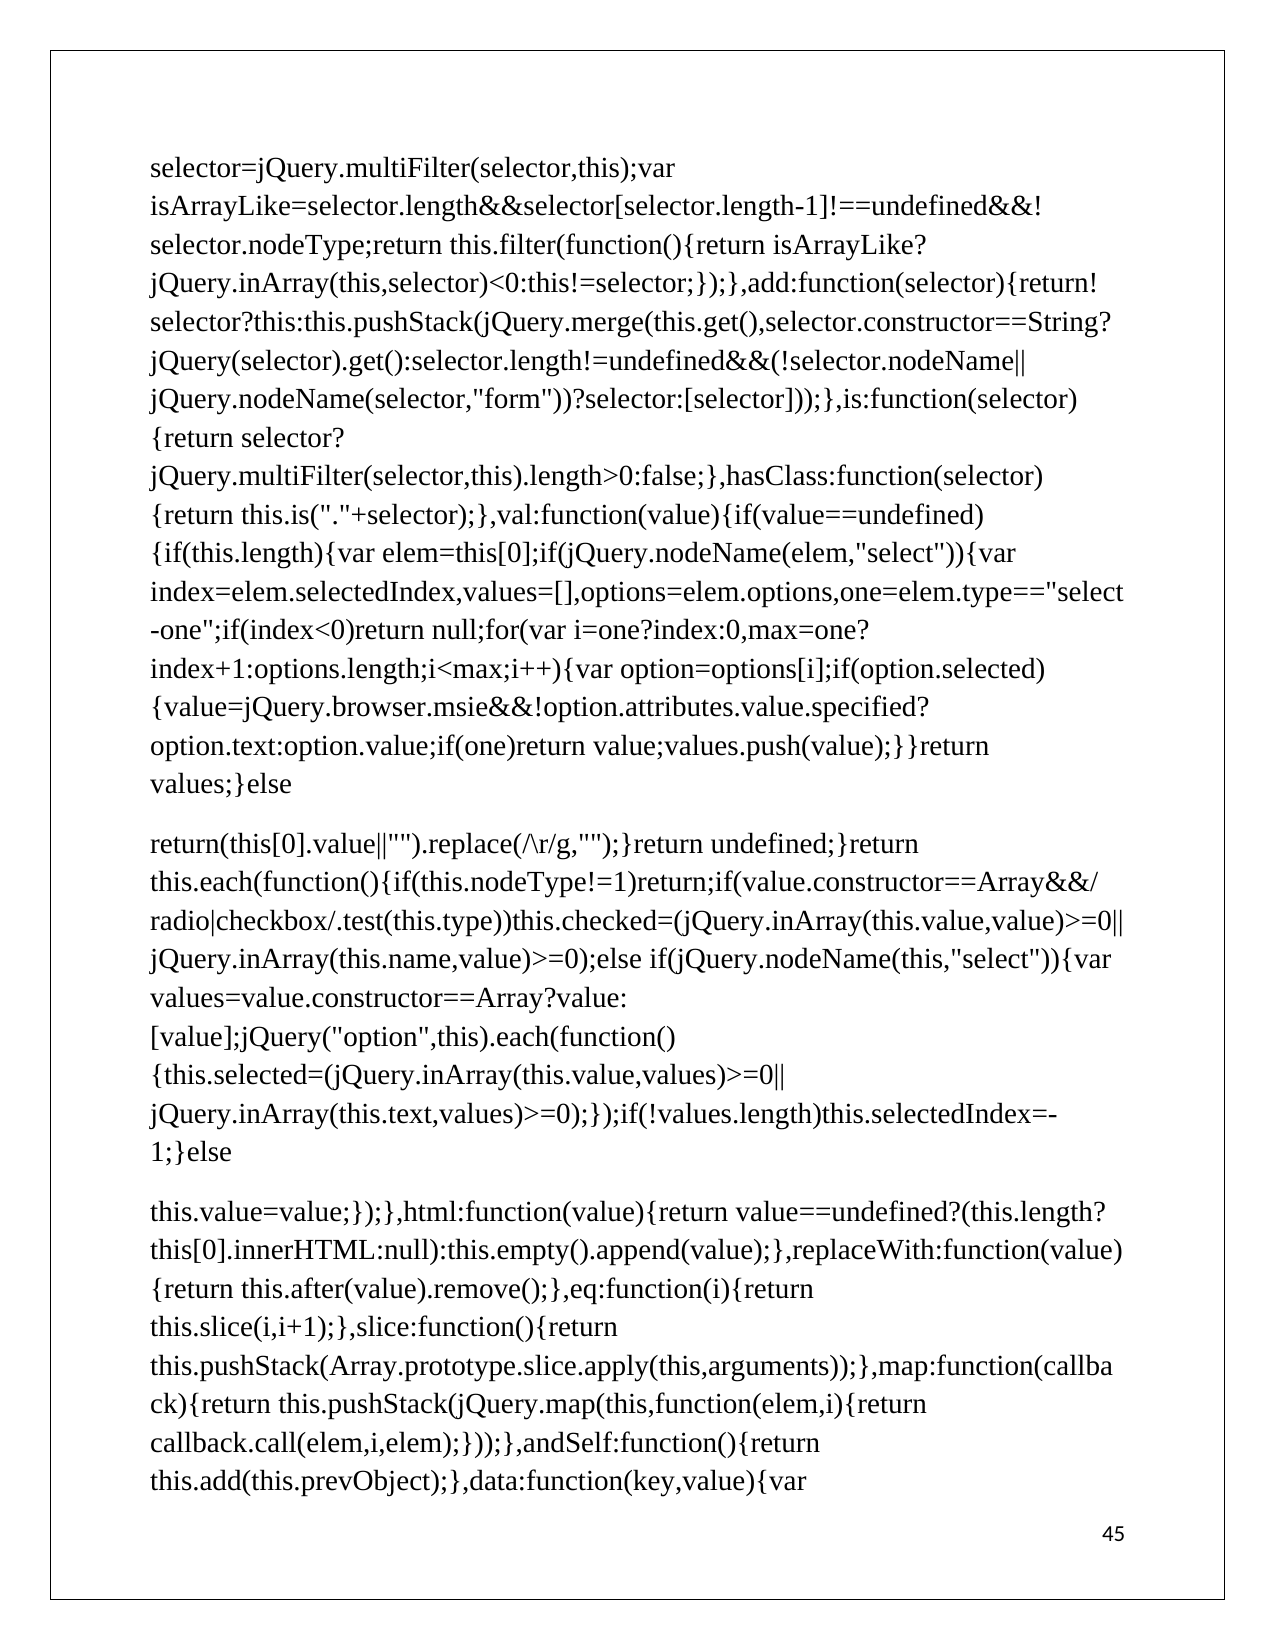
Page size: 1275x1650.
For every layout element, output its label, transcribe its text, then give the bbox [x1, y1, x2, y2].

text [150, 1194, 1125, 1497]
text return(this[0].value||"").replace(/\r/g,"");}return undefined;}return this.each(function(){if(this.nodeType!=1)return;if(value.constructor==Array&&/radio|checkbox/.test(this.type))this.checked=(jQuery.inArray(this.value,value)>=0||jQuery.inArray(this.name,value)>=0);else if(jQuery.nodeName(this,"select")){var values=value.constructor==Array?value:[value];jQuery("option",this).each(function(){this.selected=(jQuery.inArray(this.value,values)>=0||jQuery.inArray(this.text,values)>=0);});if(!values.length)this.selectedIndex=-1;}else [150, 826, 1125, 1168]
text selector=jQuery.multiFilter(selector,this);var isArrayLike=selector.length&&selector[selector.length-1]!==undefined&&!selector.nodeType;return this.filter(function(){return isArrayLike?jQuery.inArray(this,selector)<0:this!=selector;});},add:function(selector){return!selector?this:this.pushStack(jQuery.merge(this.get(),selector.constructor==String?jQuery(selector).get():selector.length!=undefined&&(!selector.nodeName||jQuery.nodeName(selector,"form"))?selector:[selector]));},is:function(selector){return selector?jQuery.multiFilter(selector,this).length>0:false;},hasClass:function(selector){return this.is("."+selector);},val:function(value){if(value==undefined){if(this.length){var elem=this[0];if(jQuery.nodeName(elem,"select")){var index=elem.selectedIndex,values=[],options=elem.options,one=elem.type=="select-one";if(index<0)return null;for(var i=one?index:0,max=one?index+1:options.length;i<max;i++){var option=options[i];if(option.selected){value=jQuery.browser.msie&&!option.attributes.value.specified?option.text:option.value;if(one)return value;values.push(value);}}return values;}else [150, 150, 1125, 800]
